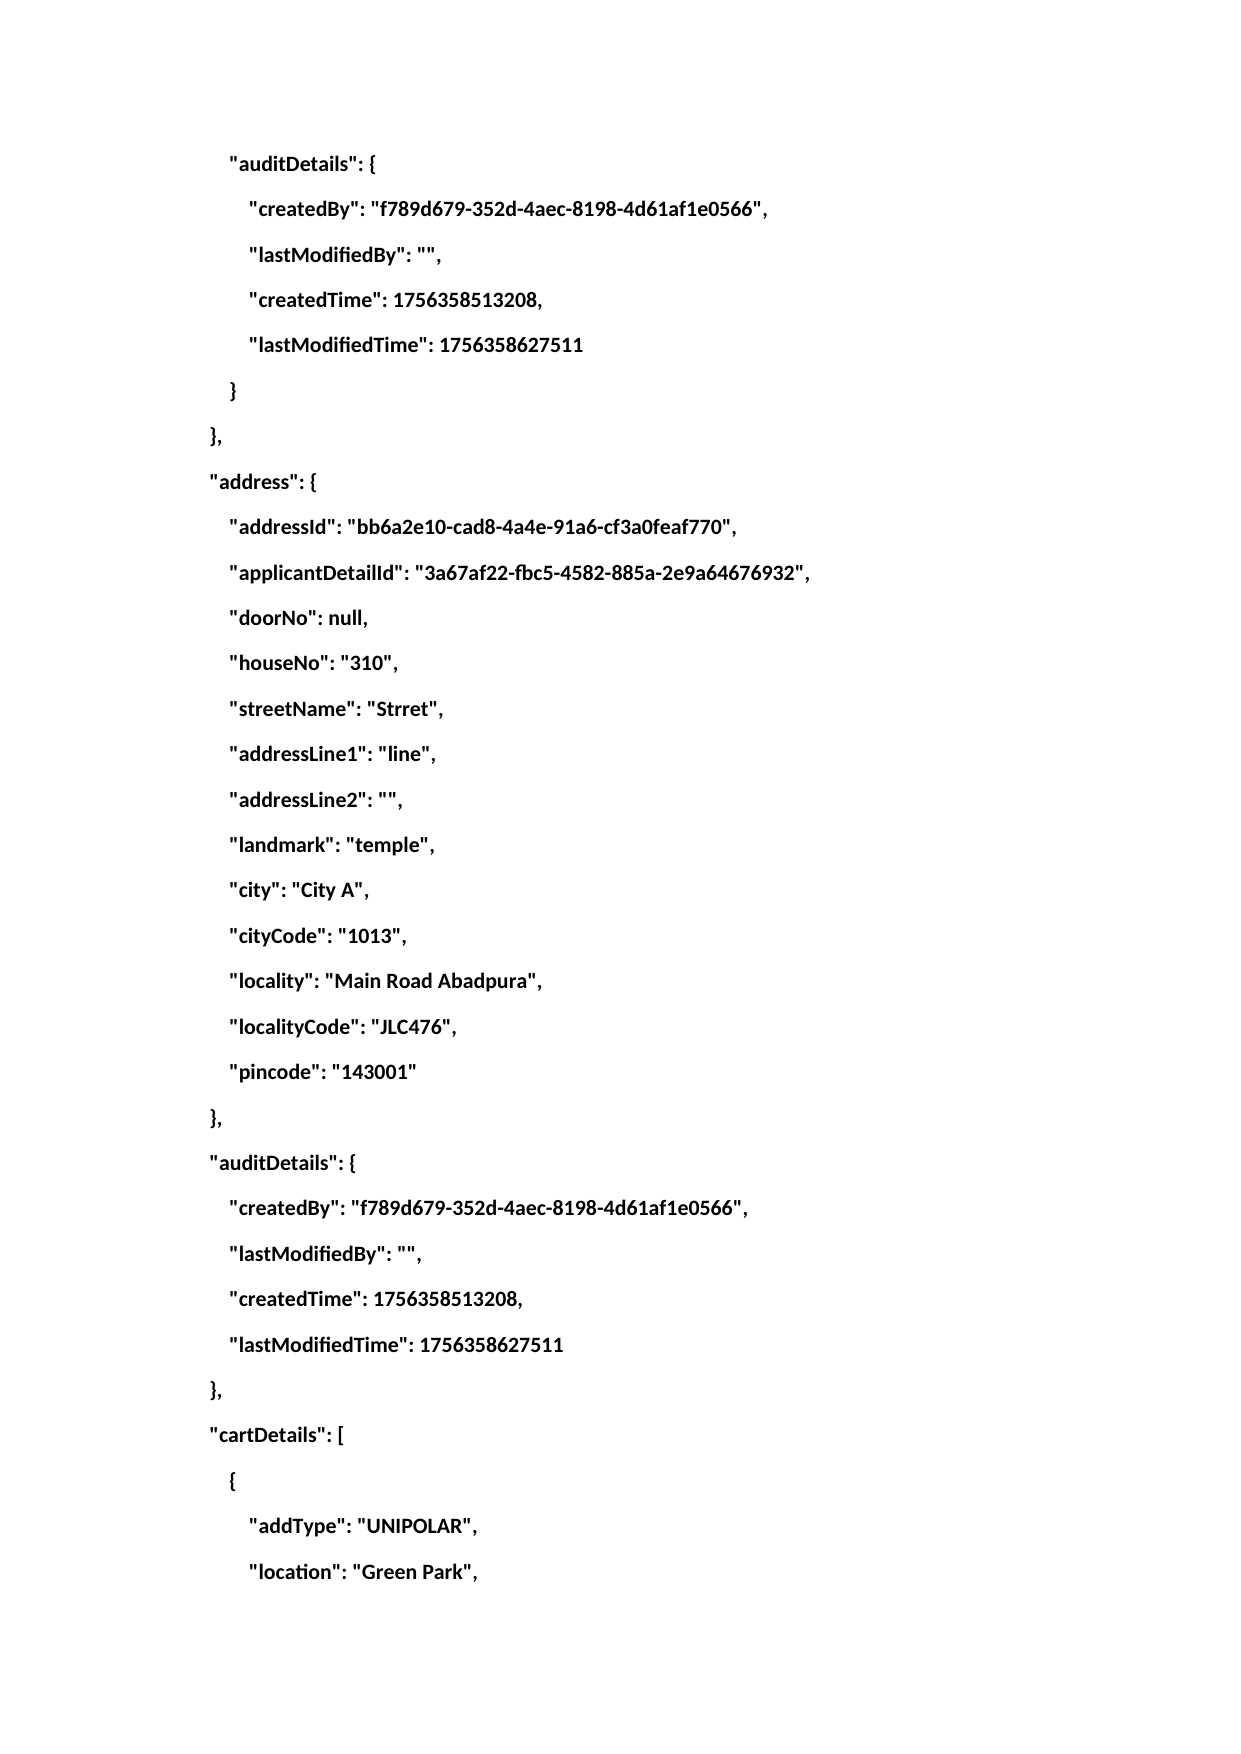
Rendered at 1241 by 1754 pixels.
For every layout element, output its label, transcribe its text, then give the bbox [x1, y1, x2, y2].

text "createdTime": 1756358513208, [150, 286, 1090, 313]
text "doorNo": null, [150, 604, 1090, 631]
text "applicantDetailId": "3a67af22-fbc5-4582-885a-2e9a64676932", [150, 559, 1090, 585]
text "cartDetails": [ [150, 1422, 1090, 1448]
text "lastModifiedBy": "", [150, 241, 1090, 267]
text "address": { [150, 468, 1090, 494]
text "city": "City A", [150, 877, 1090, 903]
text }, [150, 1104, 1090, 1130]
text "auditDetails": { [150, 150, 1090, 177]
text "streetName": "Strret", [150, 695, 1090, 722]
text }, [150, 422, 1090, 449]
text "location": "Green Park", [150, 1558, 1090, 1584]
text "addType": "UNIPOLAR", [150, 1512, 1090, 1539]
text }, [150, 1376, 1090, 1403]
text } [150, 377, 1090, 404]
text "createdBy": "f789d679-352d-4aec-8198-4d61af1e0566", [150, 1194, 1090, 1221]
text "addressLine2": "", [150, 786, 1090, 812]
text "addressLine1": "line", [150, 740, 1090, 767]
text "landmark": "temple", [150, 831, 1090, 858]
text "localityCode": "JLC476", [150, 1013, 1090, 1039]
text { [150, 1467, 1090, 1494]
text "locality": "Main Road Abadpura", [150, 967, 1090, 994]
text "auditDetails": { [150, 1149, 1090, 1176]
text "createdTime": 1756358513208, [150, 1285, 1090, 1312]
text "addressId": "bb6a2e10-cad8-4a4e-91a6-cf3a0feaf770", [150, 513, 1090, 540]
text "lastModifiedBy": "", [150, 1240, 1090, 1267]
text "houseNo": "310", [150, 649, 1090, 676]
text "lastModifiedTime": 1756358627511 [150, 332, 1090, 358]
text "lastModifiedTime": 1756358627511 [150, 1331, 1090, 1357]
text "createdBy": "f789d679-352d-4aec-8198-4d61af1e0566", [150, 195, 1090, 222]
text "cityCode": "1013", [150, 922, 1090, 949]
text "pincode": "143001" [150, 1058, 1090, 1085]
